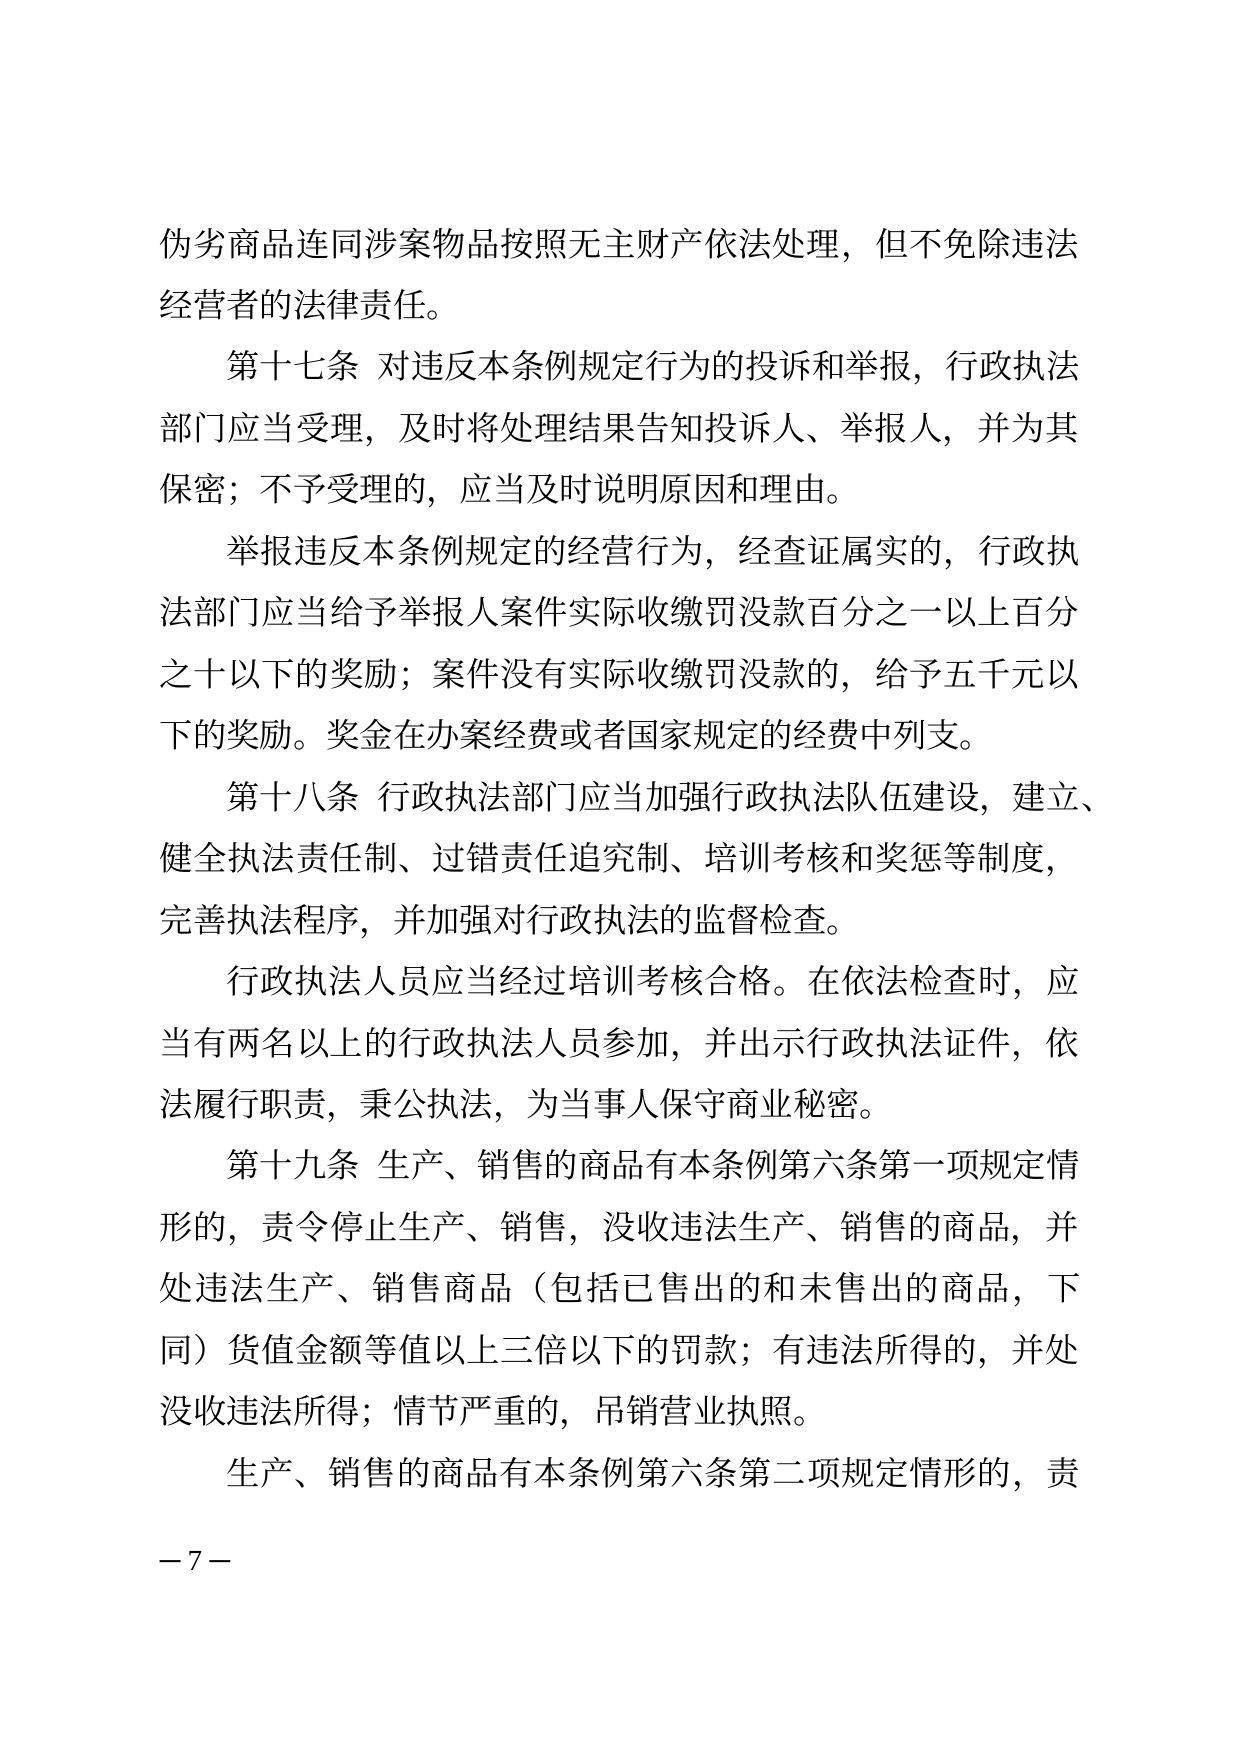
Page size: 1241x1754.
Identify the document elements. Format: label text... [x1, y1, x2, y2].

text 举报违反本条例规定的经营行为，经查证属实的，行政执法部门应当给予举报人案件实际收缴罚没款百分之一以上百分之十以下的奖励；案件没有实际收缴罚没款的，给予五千元以下的奖励。奖金在办案经费或者国家规定的经费中列支。 [159, 514, 1081, 760]
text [159, 207, 1081, 330]
text 第十九条 生产、销售的商品有本条例第六条第一项规定情形的，责令停止生产、销售，没收违法生产、销售的商品，并处违法生产、销售商品（包括已售出的和未售出的商品，下同）货值金额等值以上三倍以下的罚款；有违法所得的，并处没收违法所得；情节严重的，吊销营业执照。 [159, 1129, 1081, 1436]
text 第十八条 行政执法部门应当加强行政执法队伍建设，建立、健全执法责任制、过错责任追究制、培训考核和奖惩等制度，完善执法程序，并加强对行政执法的监督检查。 [159, 760, 1081, 944]
text 行政执法人员应当经过培训考核合格。在依法检查时，应当有两名以上的行政执法人员参加，并出示行政执法证件，依法履行职责，秉公执法，为当事人保守商业秘密。 [159, 944, 1081, 1129]
text 第十七条 对违反本条例规定行为的投诉和举报，行政执法部门应当受理，及时将处理结果告知投诉人、举报人，并为其保密；不予受理的，应当及时说明原因和理由。 [159, 330, 1081, 514]
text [159, 1436, 1081, 1497]
